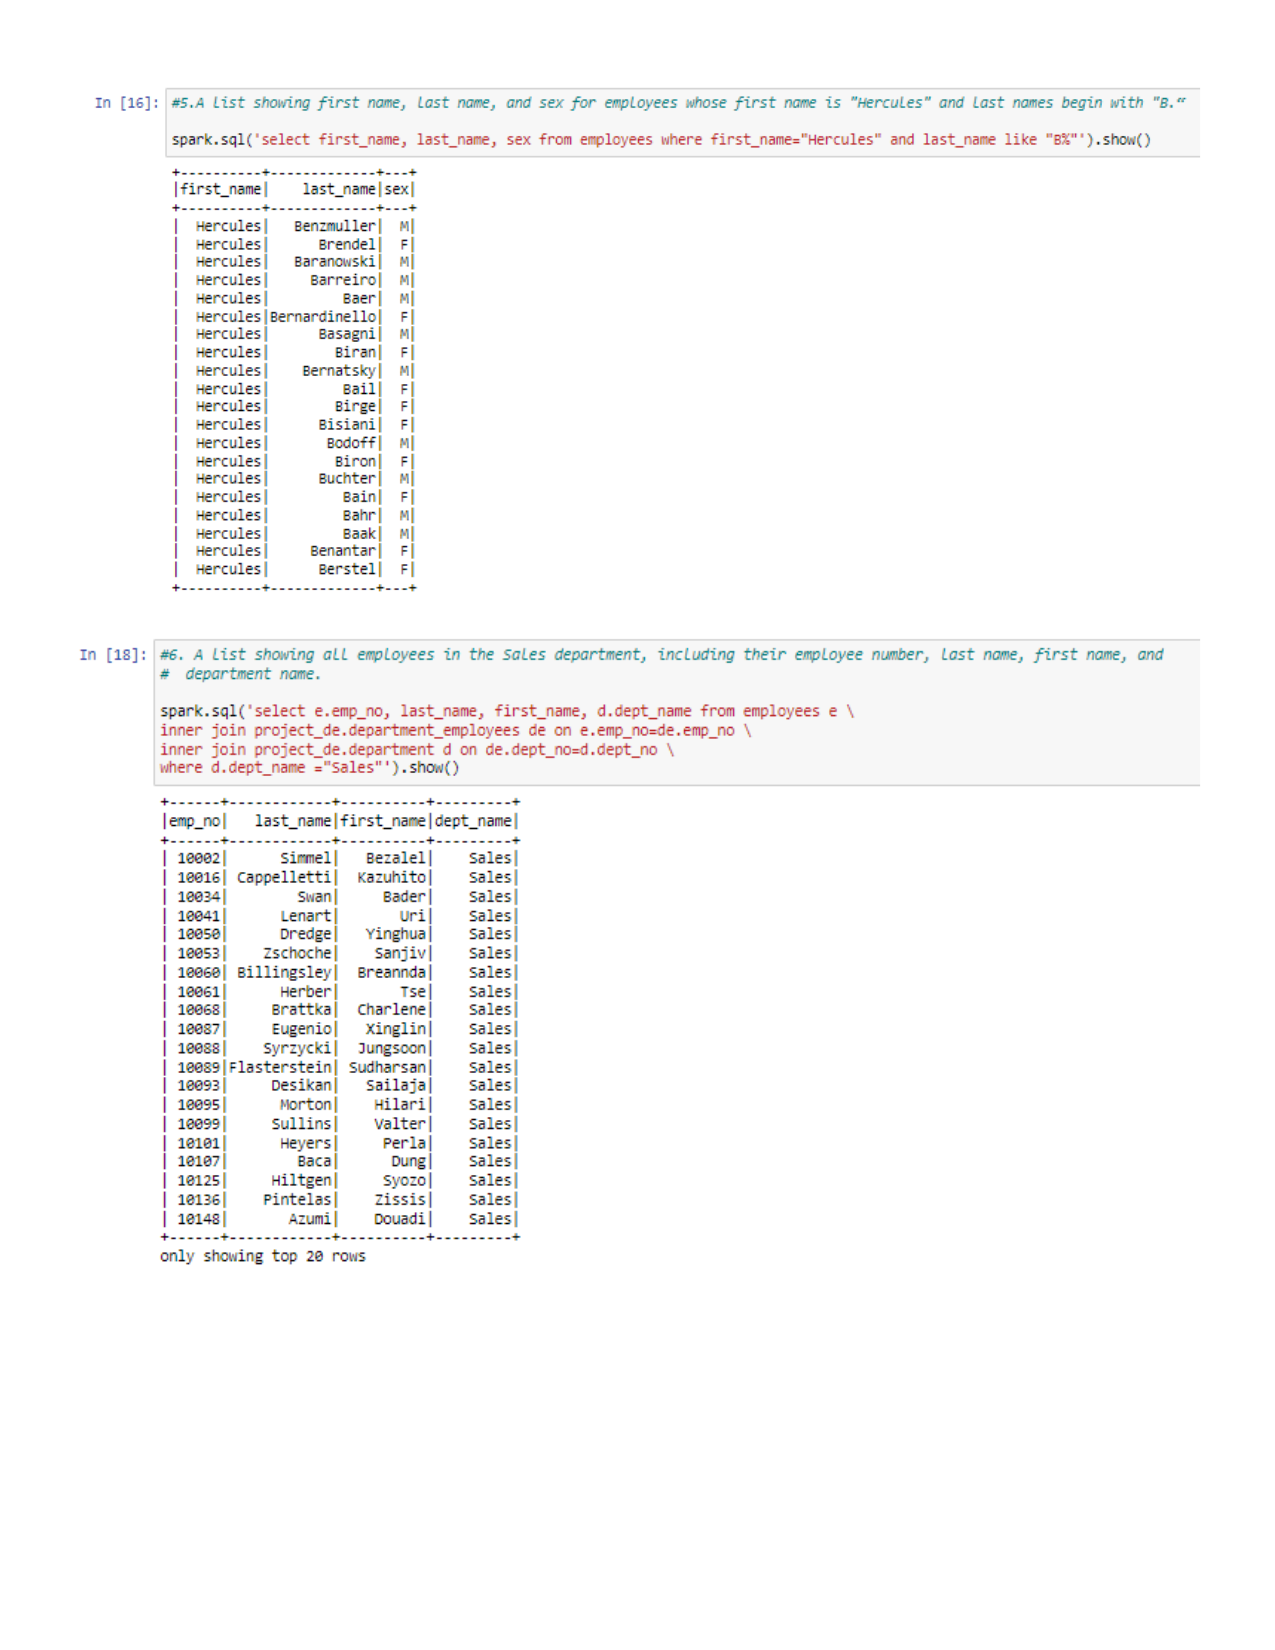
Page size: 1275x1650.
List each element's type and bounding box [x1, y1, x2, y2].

picture [75, 626, 1200, 1272]
picture [75, 75, 1200, 617]
